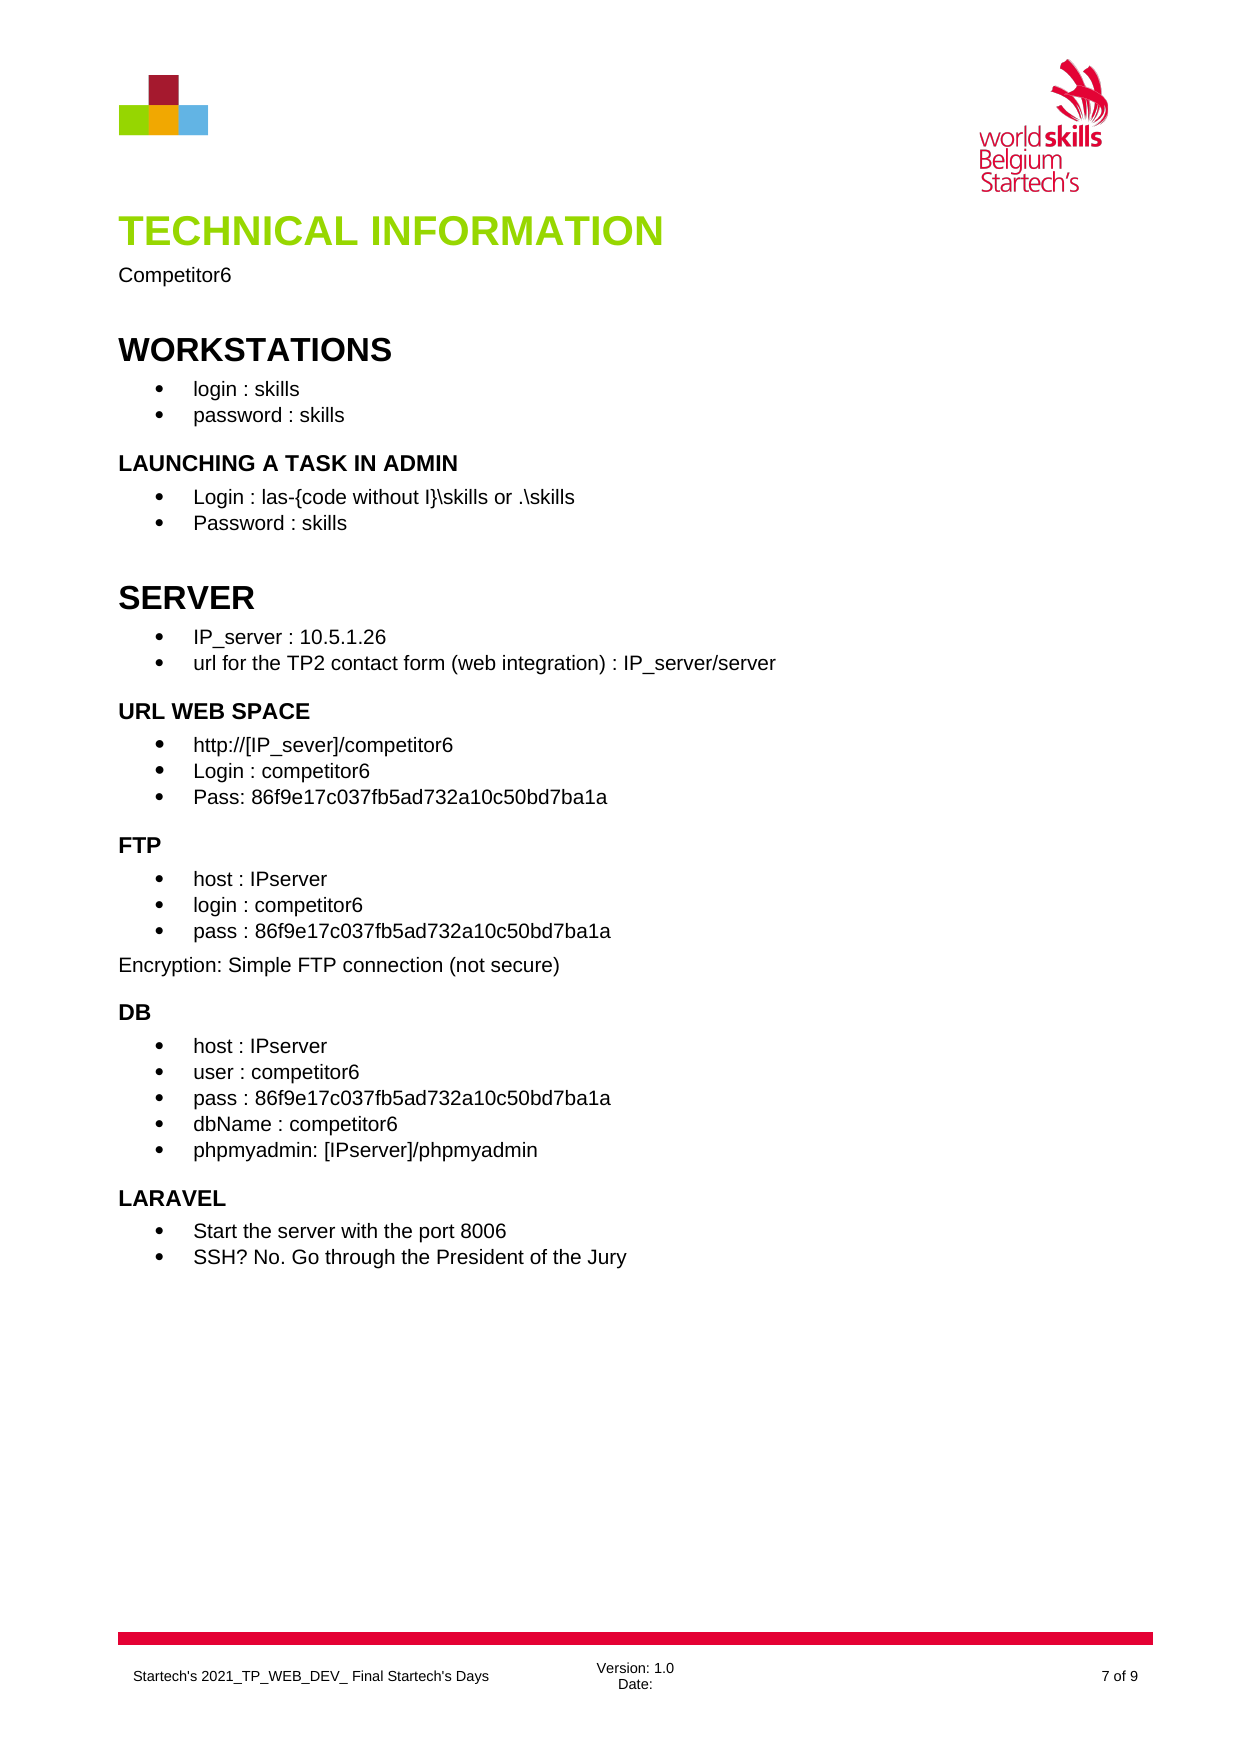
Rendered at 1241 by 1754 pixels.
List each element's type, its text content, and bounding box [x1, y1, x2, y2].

subtitle FTP [118, 832, 1122, 858]
list pass : 86f9e17c037fb5ad732a10c50bd7ba1a [156, 1086, 1122, 1110]
list Start the server with the port 8006 [156, 1219, 1122, 1243]
picture [979, 59, 1109, 192]
list login : skills [156, 377, 1122, 401]
list http://[IP_sever]/competitor6 [156, 732, 1122, 757]
list Password : skills [156, 511, 1122, 535]
subtitle Workstations [118, 331, 1122, 369]
subtitle Url web space [118, 698, 1122, 724]
list SSH? No. Go through the President of the Jury [156, 1245, 1122, 1269]
text Encryption: Simple FTP connection (not secure) [118, 953, 1122, 977]
subtitle launching a task in admin [118, 450, 1122, 476]
text Competitor6 [118, 263, 1122, 287]
list IP_server : 10.5.1.26 [156, 625, 1122, 649]
list Login : competitor6 [156, 759, 1122, 783]
subtitle technical information [118, 207, 1122, 255]
list host : IPserver [156, 867, 1122, 891]
list Pass: 86f9e17c037fb5ad732a10c50bd7ba1a [156, 785, 1122, 809]
subtitle Laravel [118, 1184, 1122, 1211]
list user : competitor6 [156, 1060, 1122, 1084]
list login : competitor6 [156, 892, 1122, 917]
list phpmyadmin: [IPserver]/phpmyadmin [156, 1138, 1122, 1162]
list pass : 86f9e17c037fb5ad732a10c50bd7ba1a [156, 918, 1122, 942]
list Login : las-{code without I}\skills or .\skills [156, 485, 1122, 509]
picture [118, 59, 209, 152]
subtitle Server [118, 578, 1122, 617]
list password : skills [156, 403, 1122, 427]
list dbName : competitor6 [156, 1112, 1122, 1136]
subtitle DB [118, 999, 1122, 1026]
list url for the TP2 contact form (web integration) : IP_server/server [156, 651, 1122, 675]
list host : IPserver [156, 1034, 1122, 1058]
